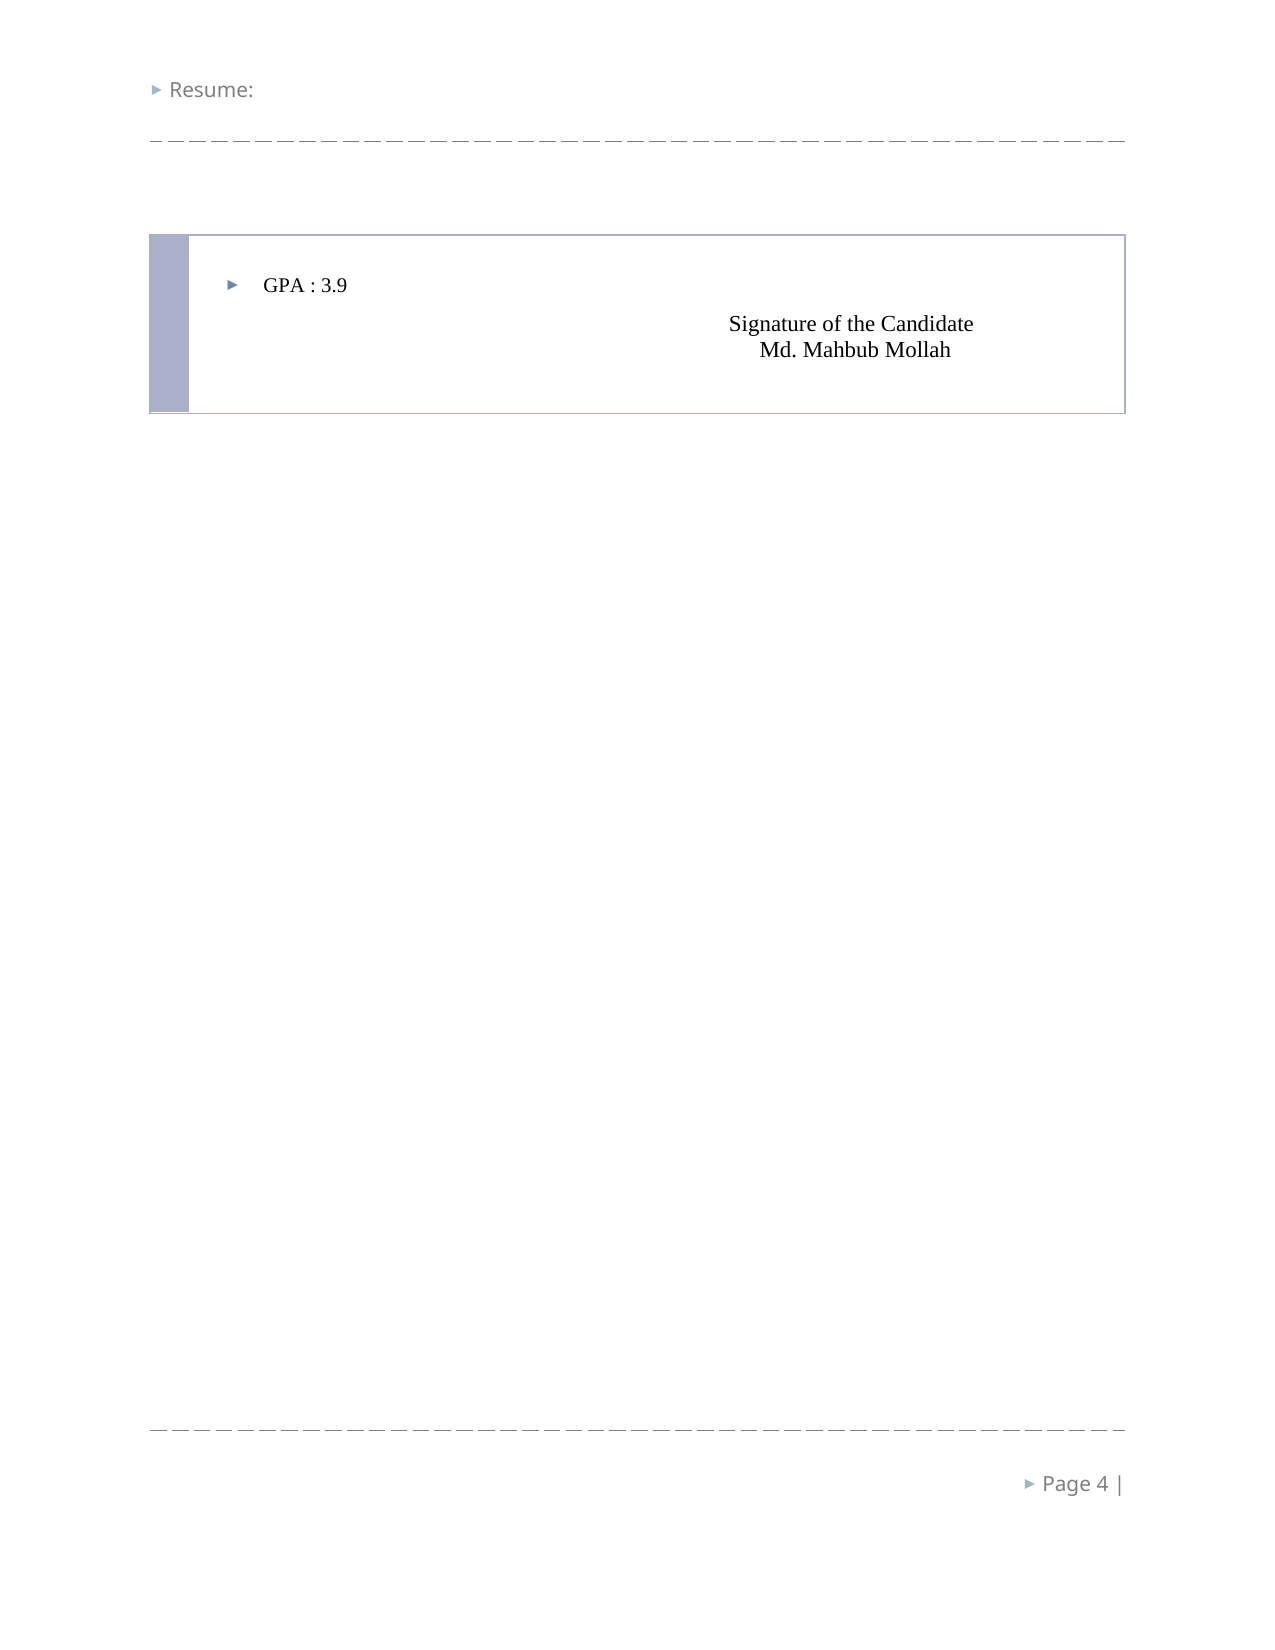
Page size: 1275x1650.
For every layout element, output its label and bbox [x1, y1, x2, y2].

table_header [151, 236, 187, 412]
table_header [189, 236, 1124, 412]
